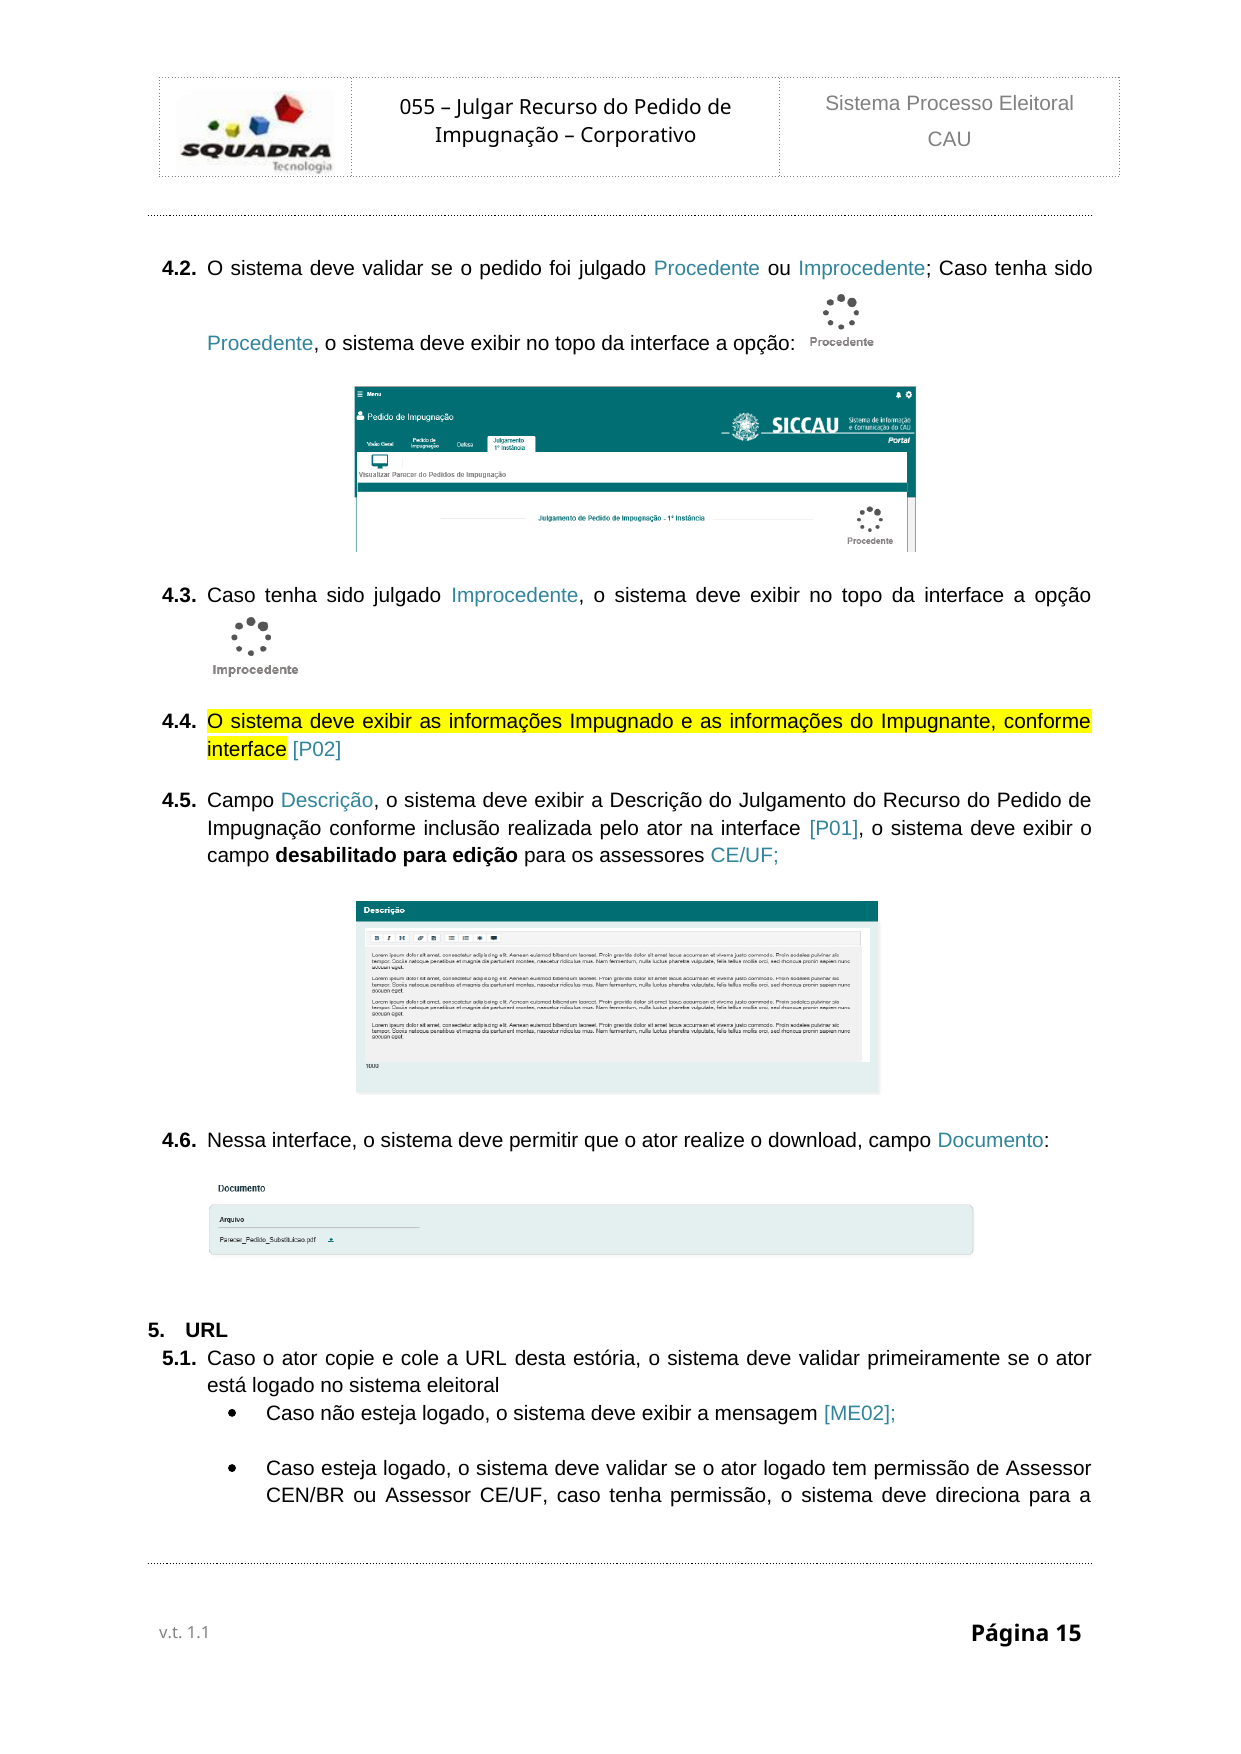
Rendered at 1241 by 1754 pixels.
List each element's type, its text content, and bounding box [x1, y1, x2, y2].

picture [801, 283, 877, 351]
list Nessa interface, o sistema deve permitir que o ator realize o download, campo Documento: [162, 1127, 1092, 1151]
list Campo Descrição, o sistema deve exibir a Descrição do Julgamento do Recurso do Pedido de Impugnação conforme inclusão realizada pelo ator na interface [P01], o sistema deve exibir o campo desabilitado para edição para os assessores CE/UF; [162, 788, 1092, 867]
picture [354, 386, 918, 552]
list O sistema deve validar se o pedido foi julgado Procedente ou Improcedente; Caso tenha sido Procedente, o sistema deve exibir no topo da interface a opção: [162, 256, 1092, 355]
list Caso tenha sido julgado Improcedente, o sistema deve exibir no topo da interface a opção [162, 583, 1092, 678]
picture [175, 90, 336, 176]
picture [206, 610, 301, 678]
list Caso o ator copie e cole a URL desta estória, o sistema deve validar primeiramente se o ator está logado no sistema eleitoral [162, 1346, 1092, 1397]
picture [206, 1178, 976, 1260]
list URL [148, 1318, 1092, 1342]
list Caso não esteja logado, o sistema deve exibir a mensagem [ME02]; [228, 1401, 1092, 1425]
list O sistema deve exibir as informações Impugnado e as informações do Impugnante, conforme interface [P02] [162, 709, 1092, 760]
picture [354, 897, 883, 1097]
